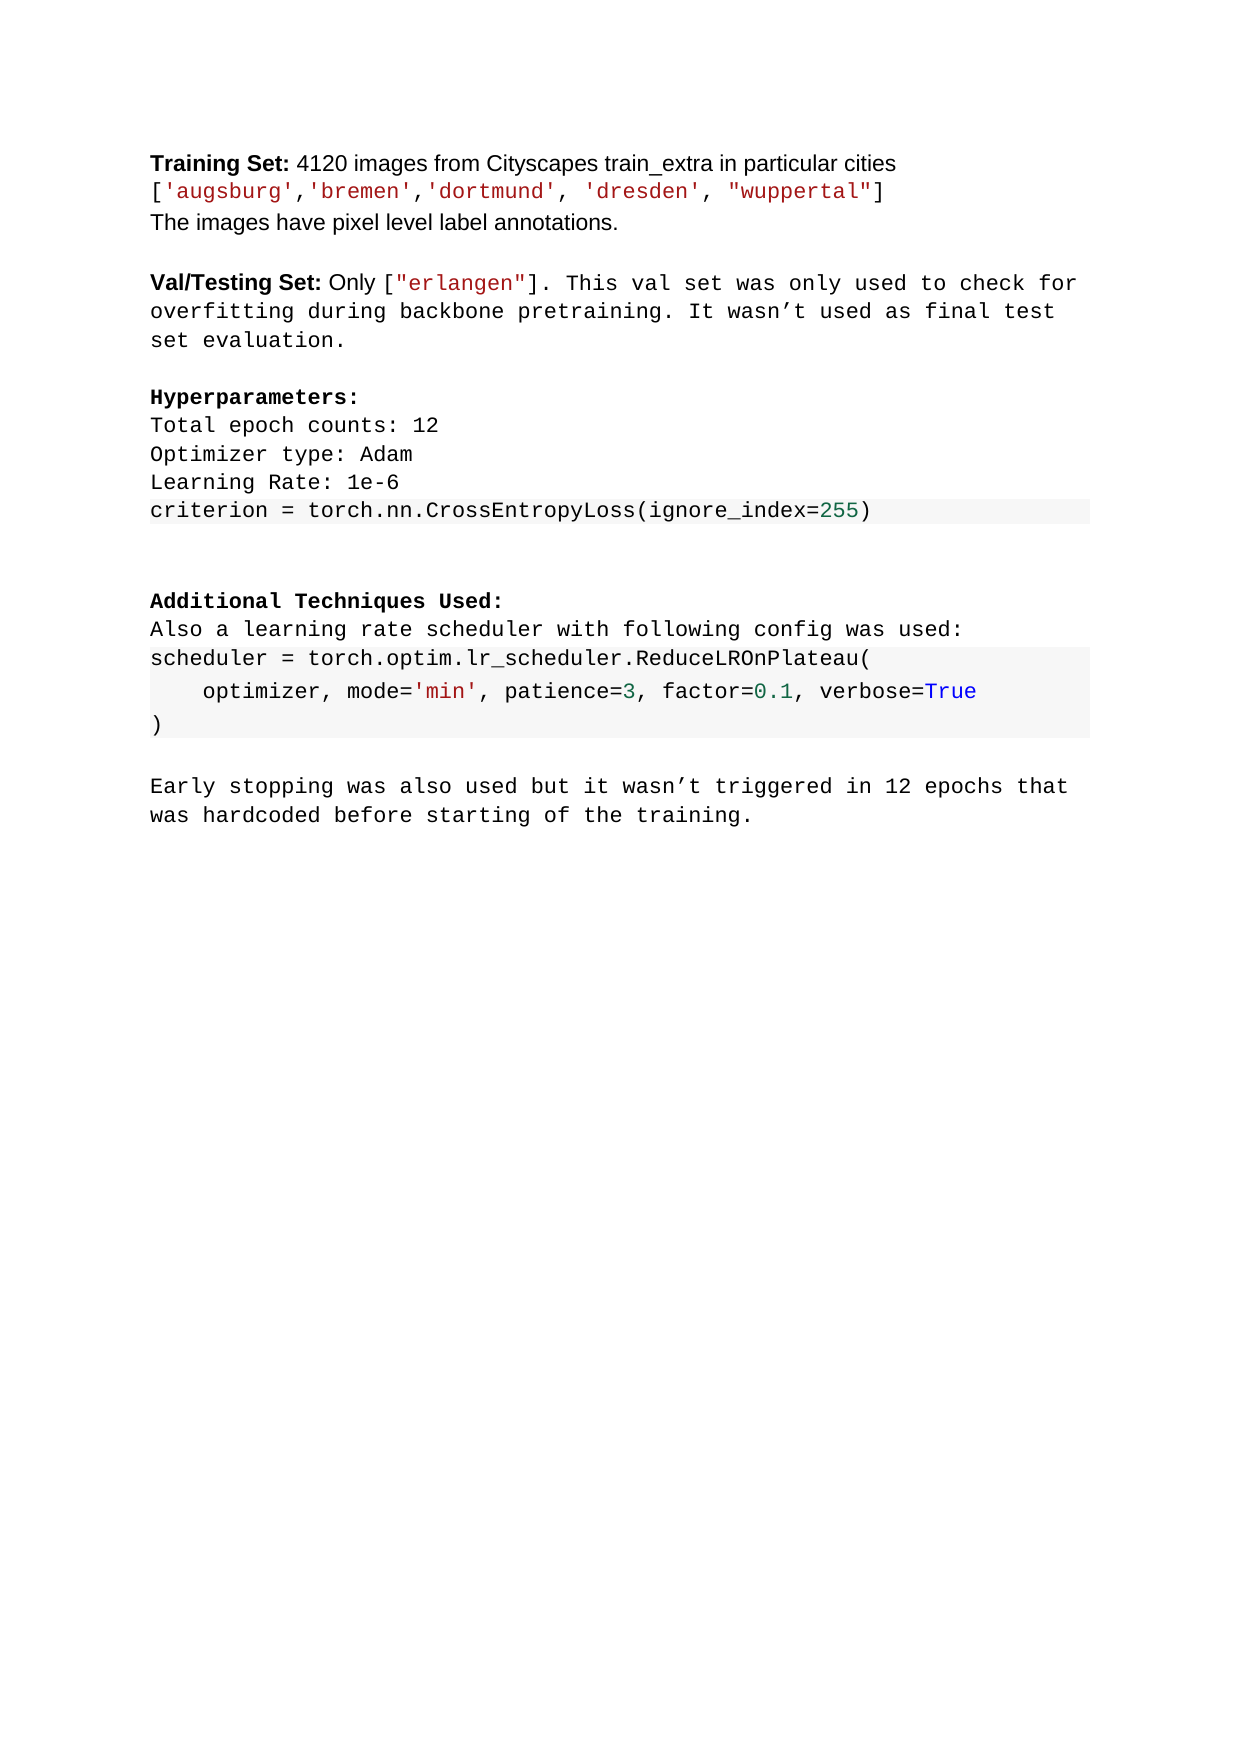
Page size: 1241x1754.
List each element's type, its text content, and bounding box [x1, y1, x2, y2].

text Also a learning rate scheduler with following config was used: [150, 618, 1090, 643]
text ) [150, 714, 1090, 738]
text The images have pixel level label annotations. [150, 208, 1090, 235]
text Learning Rate: 1e-6 [150, 471, 1090, 496]
text Val/Testing Set: Only ["erlangen"]. This val set was only used to check for overfitting during backbone pretraining. It wasn’t used as final test set evaluation. [150, 269, 1090, 354]
text Hyperparameters: [150, 386, 1090, 411]
text Optimizer type: Adam [150, 443, 1090, 467]
text criterion = torch.nn.CrossEntropyLoss(ignore_index=255) [150, 499, 1090, 524]
text optimizer, mode='min', patience=3, factor=0.1, verbose=True [150, 680, 1090, 705]
text Early stopping was also used but it wasn’t triggered in 12 epochs that was hardcoded before starting of the training. [150, 776, 1090, 829]
text Total epoch counts: 12 [150, 414, 1090, 439]
text Training Set: 4120 images from Cityscapes train_extra in particular cities ['augsburg','bremen','dortmund', 'dresden', "wuppertal"] [150, 150, 1090, 205]
text scheduler = torch.optim.lr_scheduler.ReduceLROnPlateau( [150, 647, 1090, 672]
text Additional Techniques Used: [150, 590, 1090, 615]
